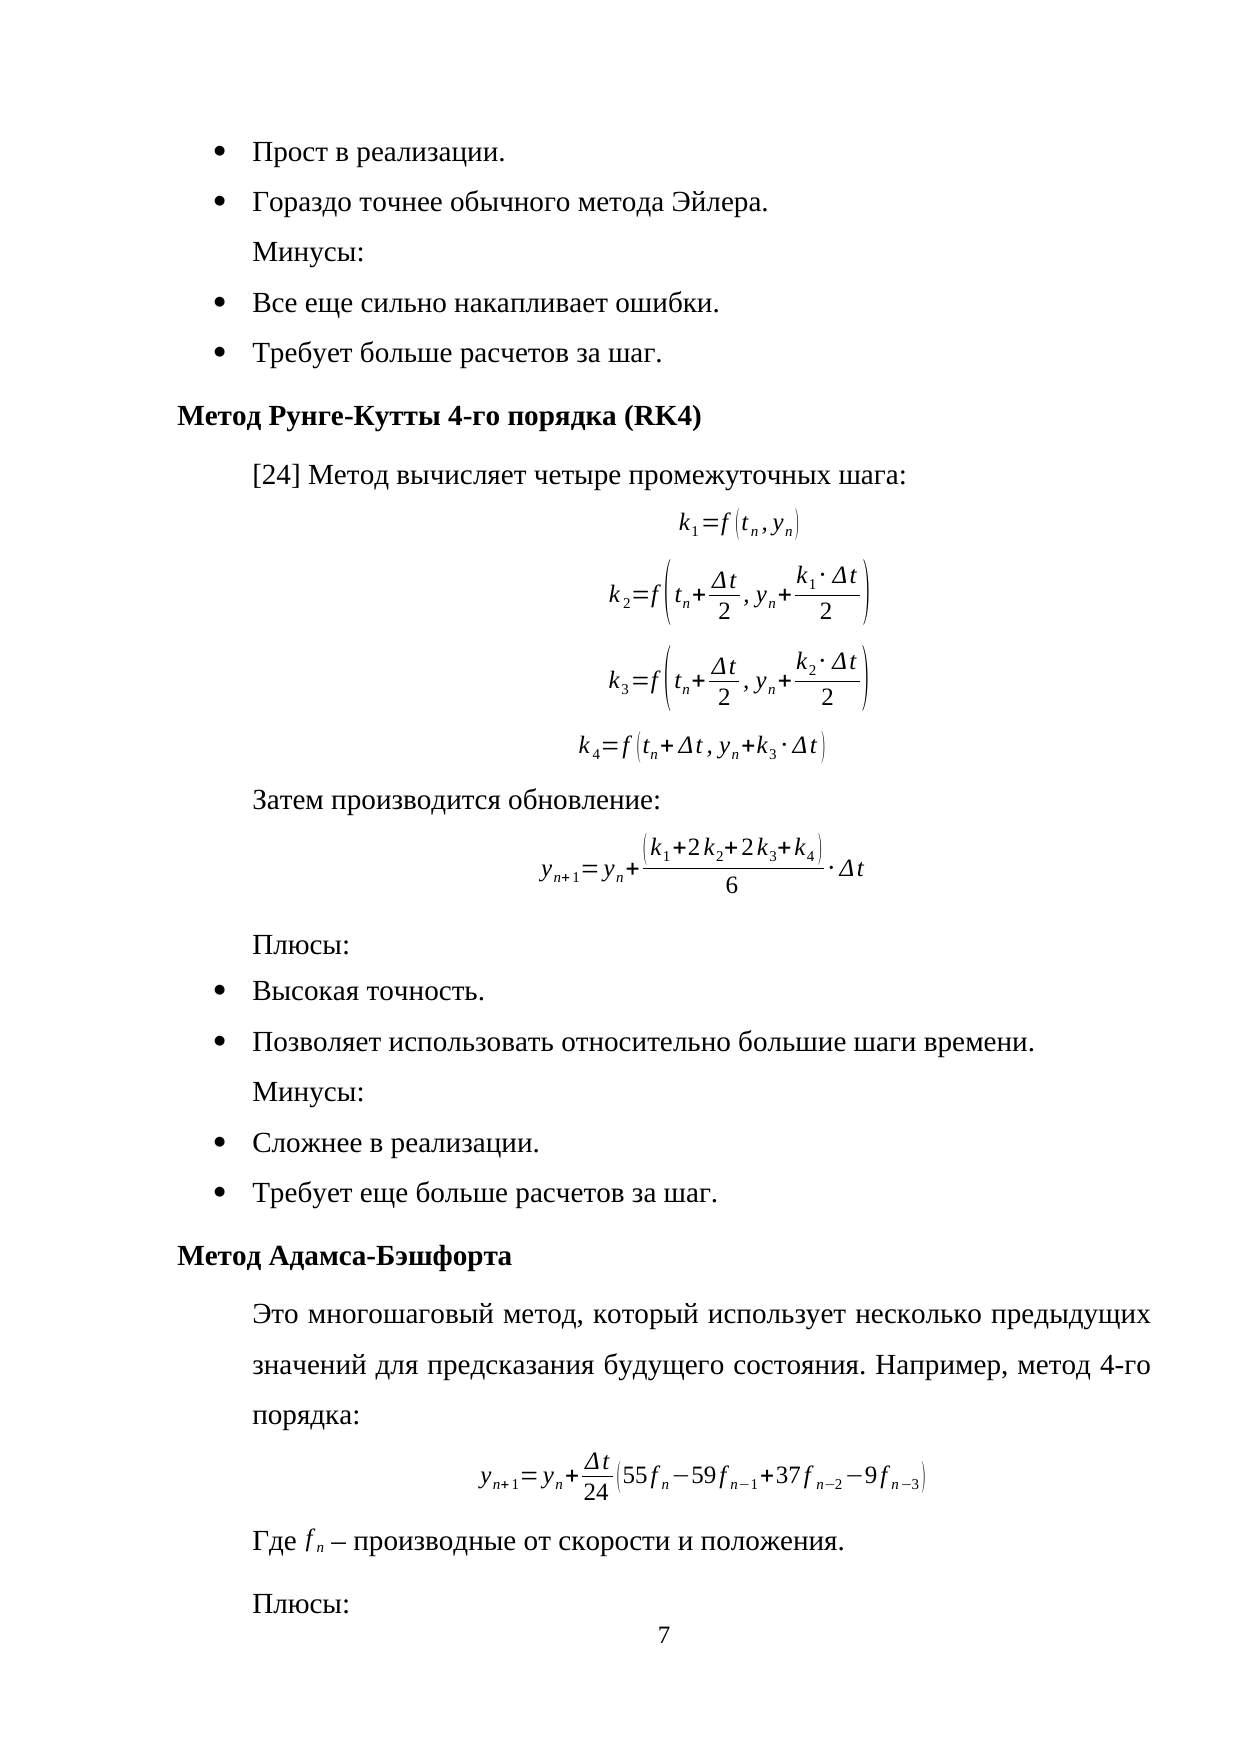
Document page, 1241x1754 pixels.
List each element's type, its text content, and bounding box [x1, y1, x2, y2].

list Требует еще больше расчетов за шаг. [214, 1175, 1152, 1209]
list Где – производные от скорости и положения. [252, 1523, 1152, 1557]
list Сложнее в реализации. [214, 1125, 1152, 1158]
subtitle Метод Адамса-Бэшфорта [177, 1238, 1152, 1272]
list Требует больше расчетов за шаг. [214, 335, 1152, 369]
text Плюсы: [177, 927, 1152, 961]
list Позволяет использовать относительно большие шаги времени. [214, 1024, 1152, 1058]
list Минусы: [252, 234, 1152, 268]
list Прост в реализации. [214, 134, 1152, 167]
subtitle Метод Рунге-Кутты 4-го порядка (RK4) [177, 398, 1152, 432]
list Высокая точность. [214, 973, 1152, 1007]
list Гораздо точнее обычного метода Эйлера. [214, 184, 1152, 218]
text Плюсы: [177, 1586, 1152, 1619]
list Это многошаговый метод, который использует несколько предыдущих значений для предсказания будущего состояния. Например, метод 4-го порядка: [252, 1297, 1152, 1431]
list [24] Метод вычисляет четыре промежуточных шага: [252, 457, 1152, 490]
list Все еще сильно накапливает ошибки. [214, 285, 1152, 318]
list Затем производится обновление: [252, 782, 1152, 815]
list Минусы: [252, 1074, 1152, 1108]
